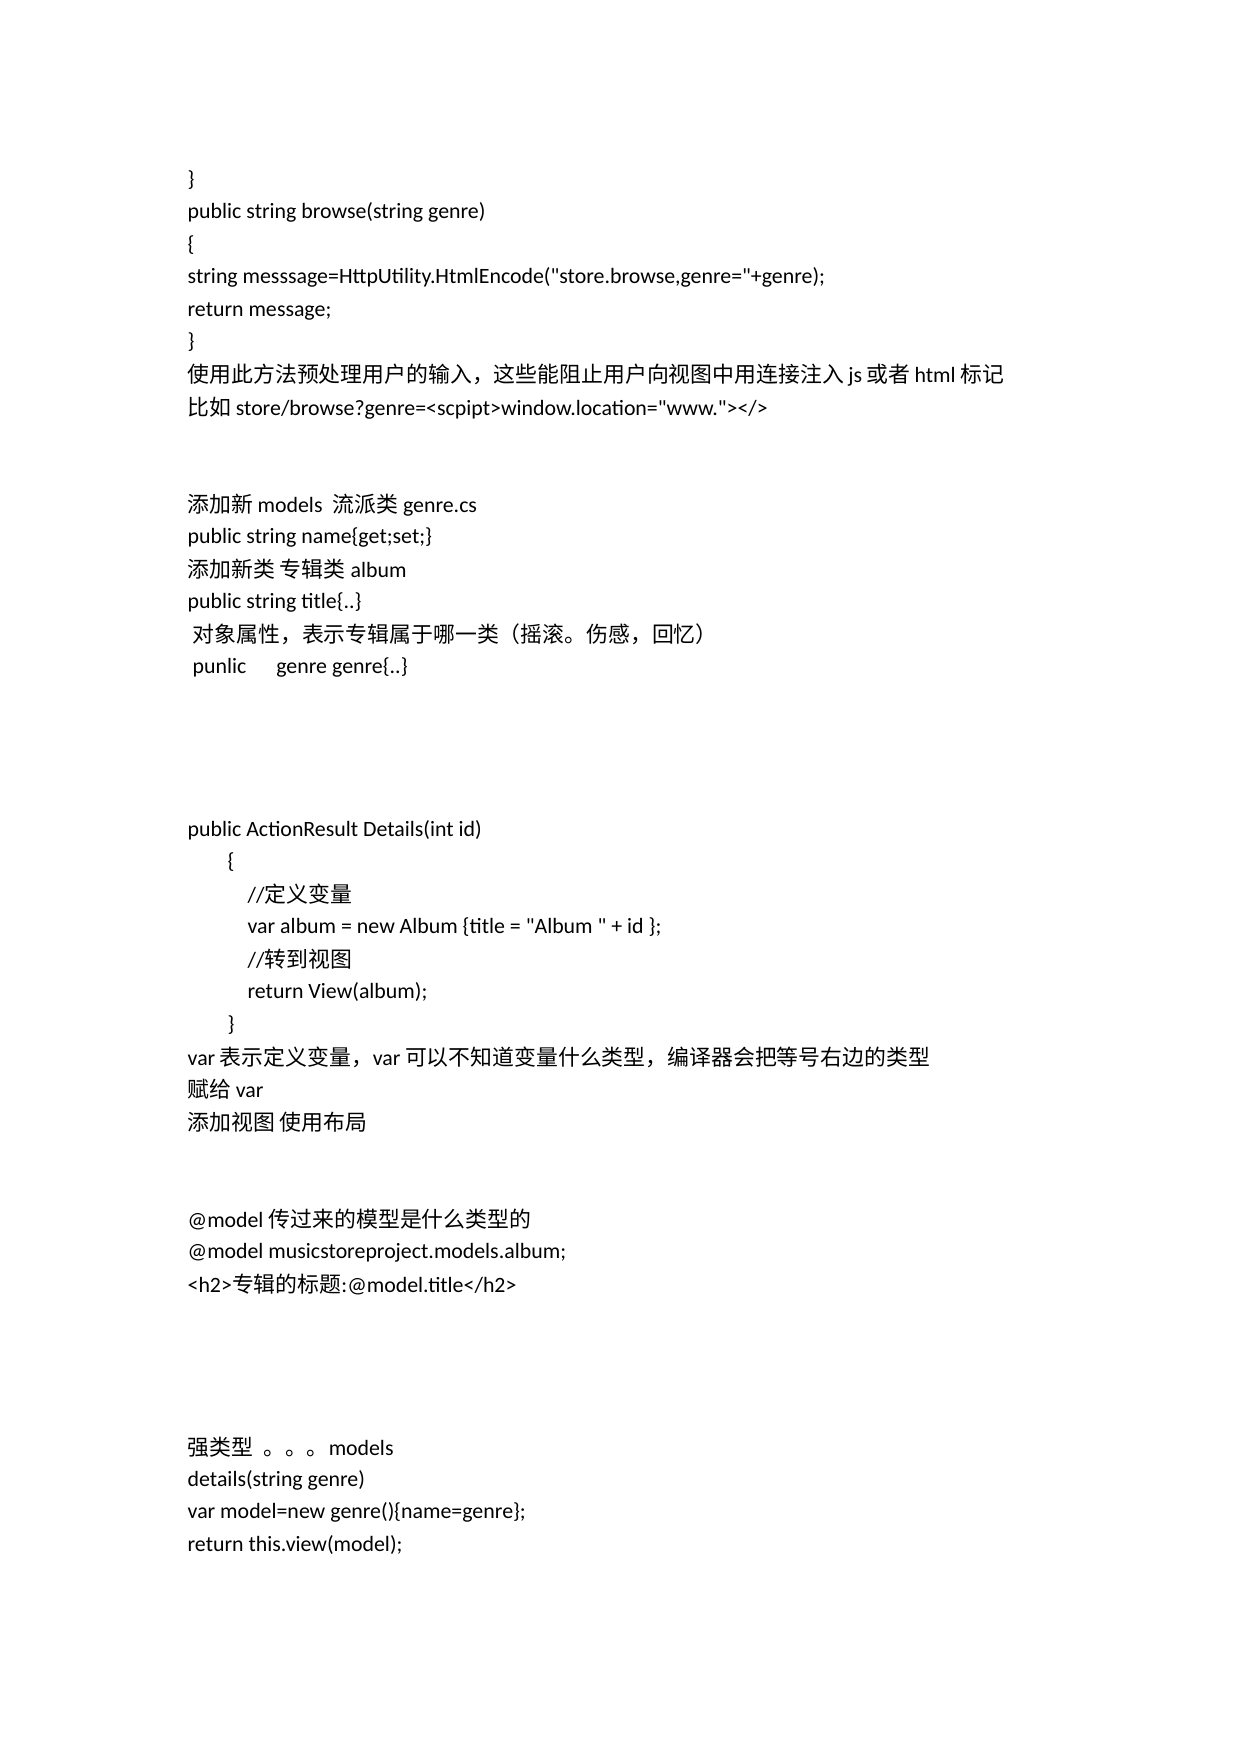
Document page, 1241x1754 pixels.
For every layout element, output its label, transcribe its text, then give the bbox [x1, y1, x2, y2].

text 强类型 。。。models [187, 1429, 1053, 1462]
text details(string genre) [187, 1462, 1053, 1494]
text 添加新类 专辑类 album [187, 552, 1053, 584]
text } [187, 324, 1053, 357]
text public string name{get;set;} [187, 519, 1053, 552]
text public string browse(string genre) [187, 194, 1053, 227]
text var album = new Album {title = "Album " + id }; [187, 909, 1053, 942]
text //定义变量 [187, 877, 1053, 909]
text 添加视图 使用布局 [187, 1104, 1053, 1137]
text return View(album); [187, 974, 1053, 1007]
text return this.view(model); [187, 1527, 1053, 1559]
text 添加新models 流派类 genre.cs [187, 487, 1053, 519]
text } [187, 1007, 1053, 1039]
text 赋给var [187, 1072, 1053, 1104]
text //转到视图 [187, 942, 1053, 974]
text { [187, 227, 1053, 259]
text <h2>专辑的标题:@model.title</h2> [187, 1267, 1053, 1299]
text public string title{..} [187, 584, 1053, 617]
text @model musicstoreproject.models.album; [187, 1234, 1053, 1267]
text public ActionResult Details(int id) [187, 812, 1053, 844]
text 使用此方法预处理用户的输入，这些能阻止用户向视图中用连接注入js或者html标记 [187, 357, 1053, 389]
text 对象属性，表示专辑属于哪一类（摇滚。伤感，回忆） [187, 617, 1053, 649]
text } [187, 162, 1053, 194]
text 比如store/browse?genre=<scpipt>window.location="www."></> [187, 389, 1053, 422]
text var表示定义变量，var可以不知道变量什么类型，编译器会把等号右边的类型 [187, 1039, 1053, 1072]
text @model 传过来的模型是什么类型的 [187, 1202, 1053, 1234]
text { [187, 844, 1053, 877]
text punlic genre genre{..} [187, 649, 1053, 682]
text return message; [187, 292, 1053, 324]
text string messsage=HttpUtility.HtmlEncode("store.browse,genre="+genre); [187, 259, 1053, 292]
text var model=new genre(){name=genre}; [187, 1494, 1053, 1527]
